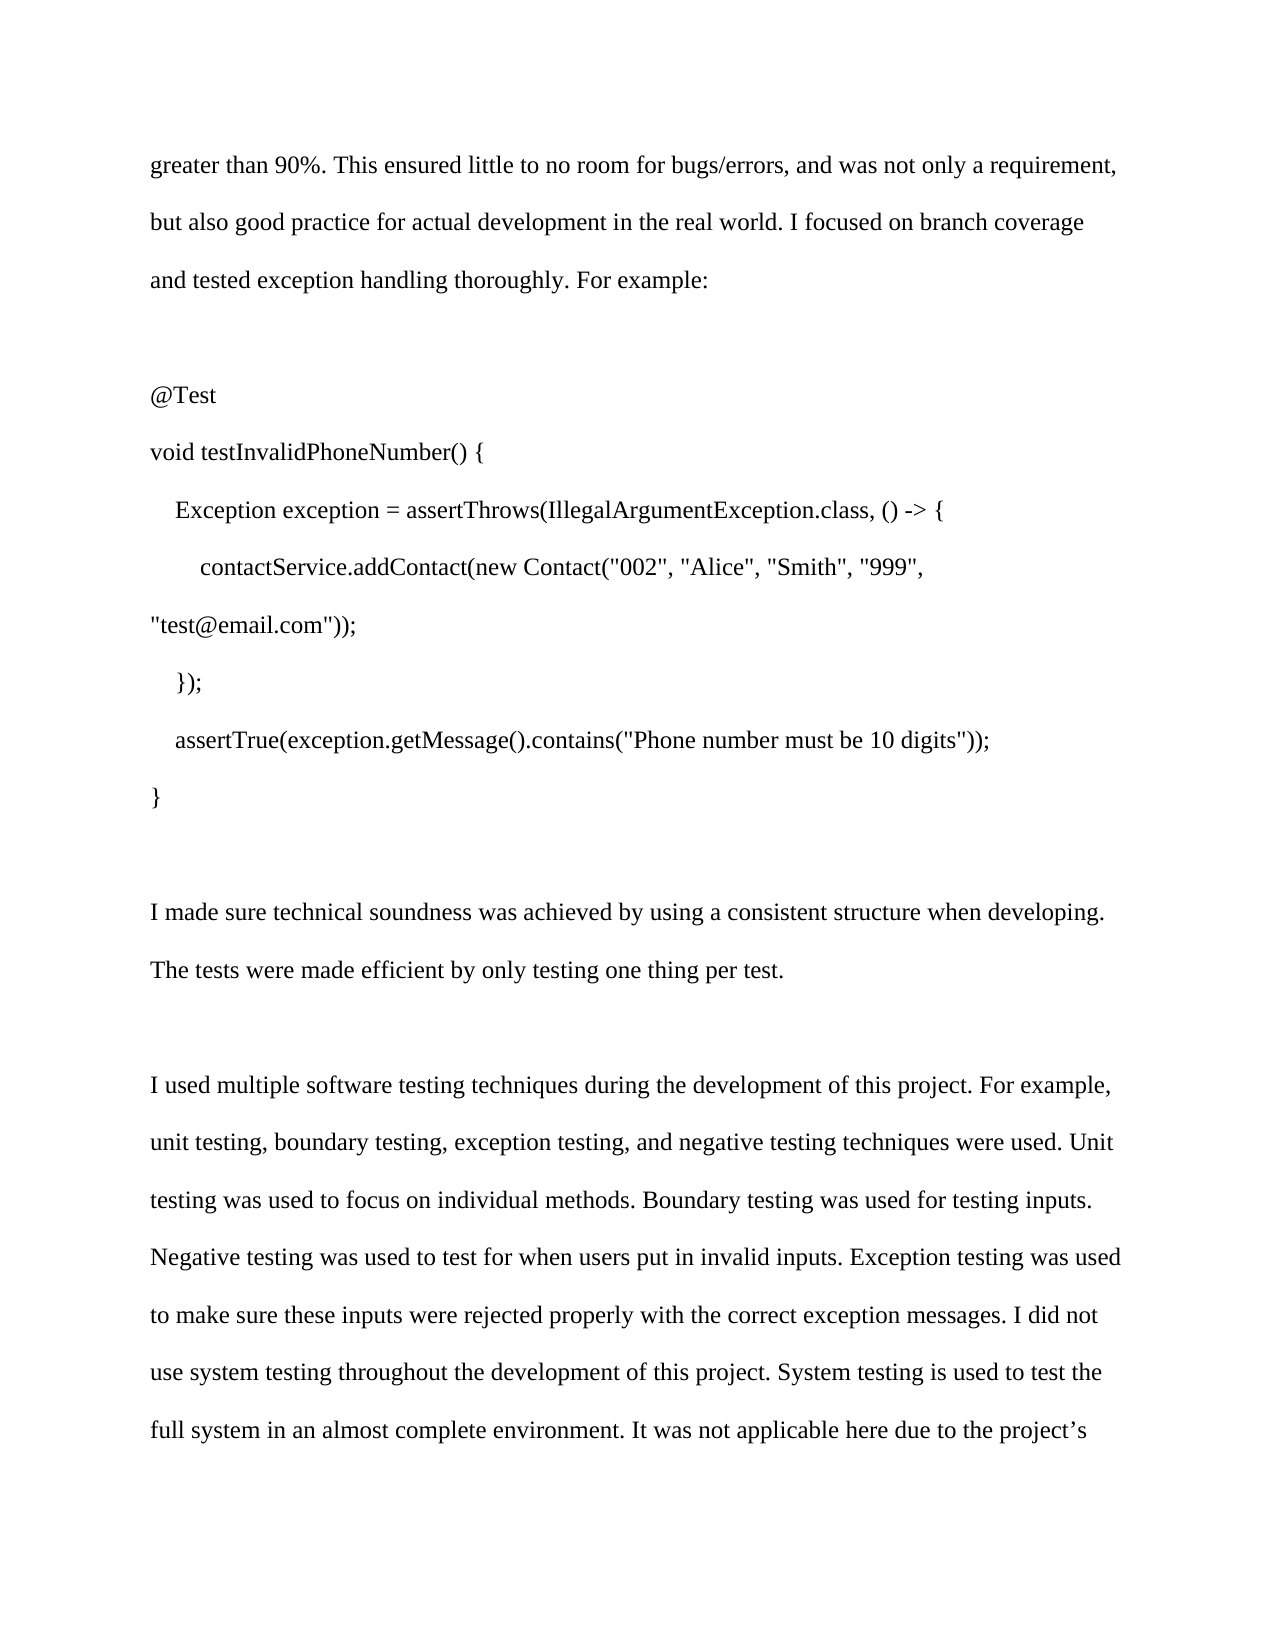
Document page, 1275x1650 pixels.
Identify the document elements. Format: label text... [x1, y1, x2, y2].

text I made sure technical soundness was achieved by using a consistent structure when developing. The tests were made efficient by only testing one thing per test. [150, 897, 1125, 984]
text } [150, 782, 1125, 811]
text }); [150, 667, 1125, 696]
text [150, 150, 1125, 294]
text assertTrue(exception.getMessage().contains("Phone number must be 10 digits")); [150, 725, 1125, 754]
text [150, 1070, 1125, 1444]
text Exception exception = assertThrows(IllegalArgumentException.class, () -> { [150, 495, 1125, 524]
text contactService.addContact(new Contact("002", "Alice", "Smith", "999", "test@email.com")); [150, 552, 1125, 639]
text @Test [150, 380, 1125, 409]
text void testInvalidPhoneNumber() { [150, 437, 1125, 466]
